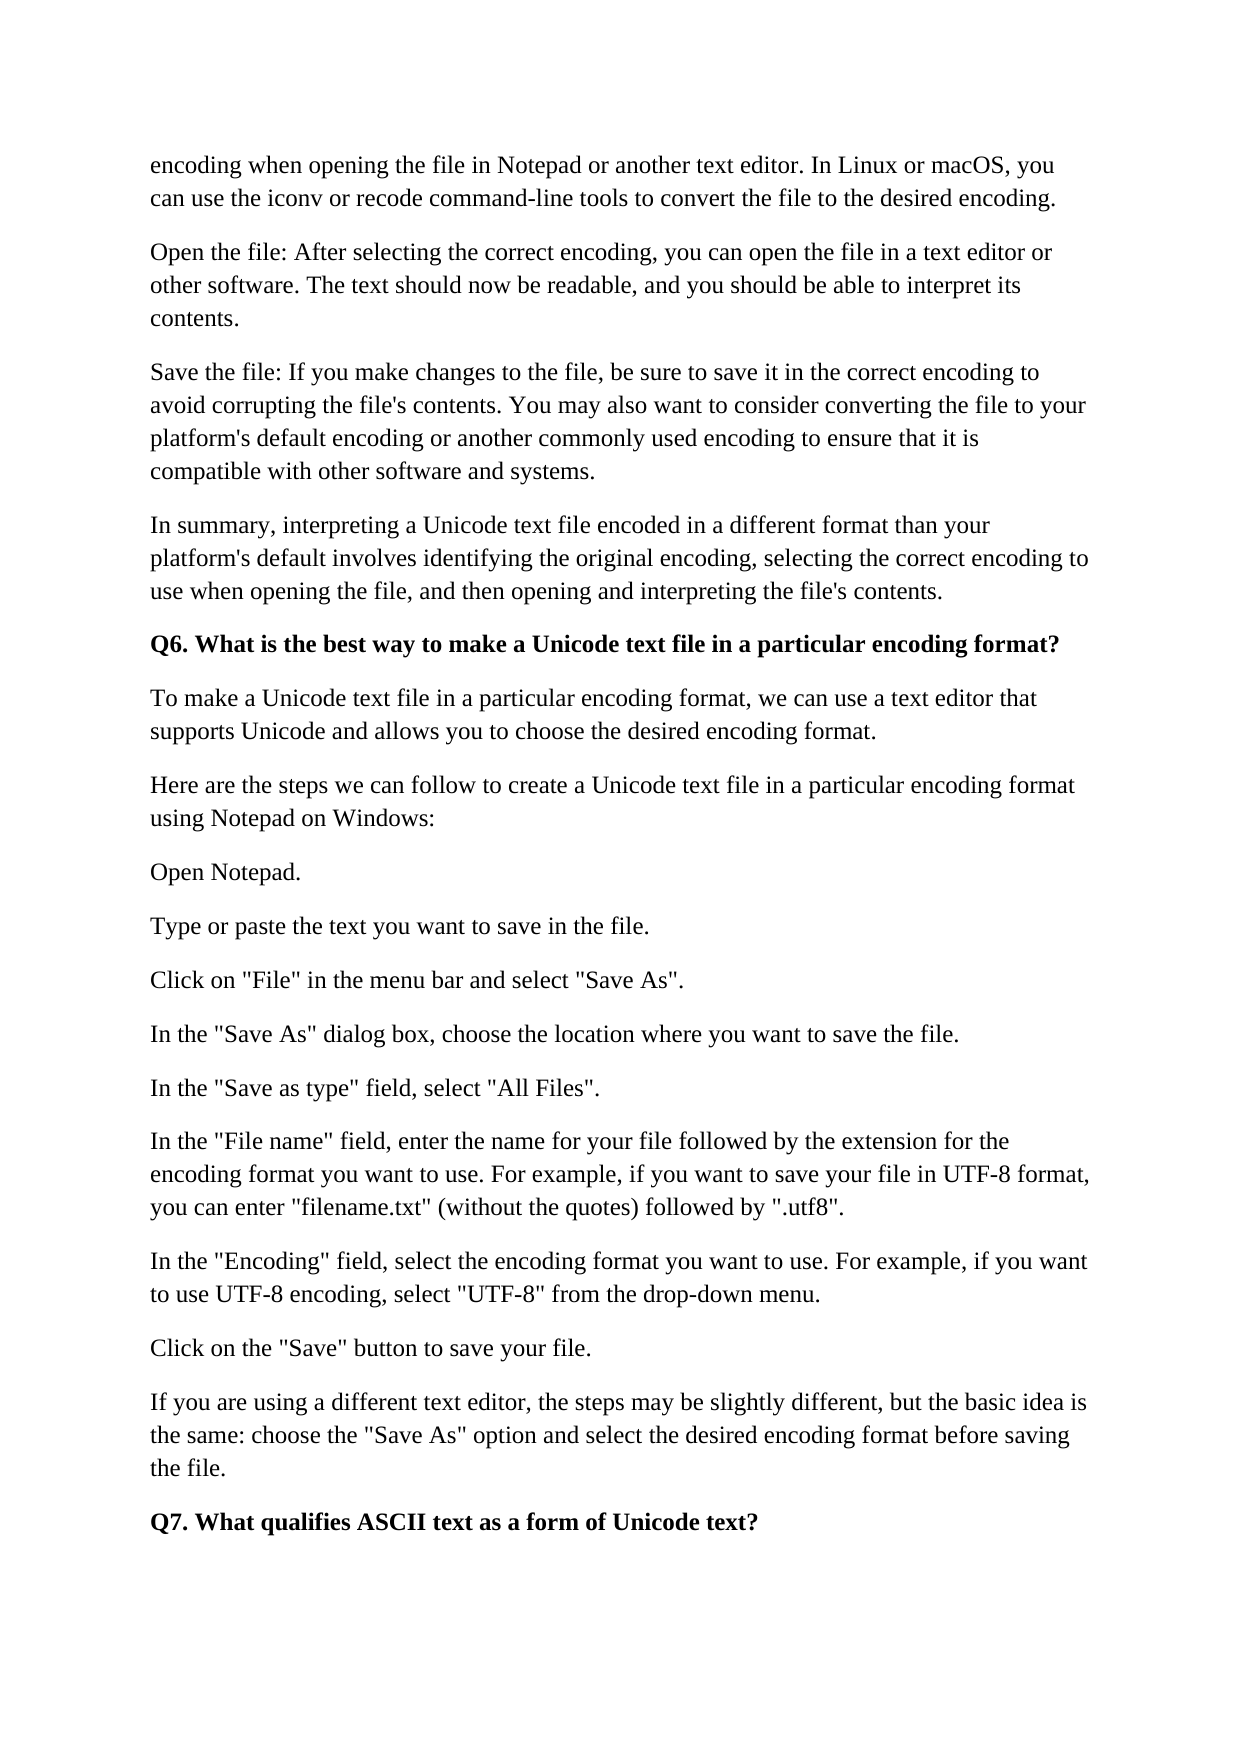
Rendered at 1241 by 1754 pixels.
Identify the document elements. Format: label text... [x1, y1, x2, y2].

text Type or paste the text you want to save in the file. [150, 911, 1090, 940]
text Click on the "Save" button to save your file. [150, 1333, 1090, 1362]
text If you are using a different text editor, the steps may be slightly different, but the basic idea is the same: choose the "Save As" option and select the desired encoding format before saving the file. [150, 1387, 1090, 1482]
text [150, 150, 1090, 212]
text To make a Unicode text file in a particular encoding format, we can use a text editor that supports Unicode and allows you to choose the desired encoding format. [150, 683, 1090, 745]
text In the "Save as type" field, select "All Files". [150, 1073, 1090, 1101]
text Open Notepad. [150, 857, 1090, 886]
text In summary, interpreting a Unicode text file encoded in a different format than your platform's default involves identifying the original encoding, selecting the correct encoding to use when opening the file, and then opening and interpreting the file's contents. [150, 510, 1090, 604]
text Open the file: After selecting the correct encoding, you can open the file in a text editor or other software. The text should now be readable, and you should be able to interpret its contents. [150, 237, 1090, 332]
text In the "File name" field, enter the name for your file followed by the extension for the encoding format you want to use. For example, if you want to save your file in UTF-8 format, you can enter "filename.txt" (without the quotes) followed by ".utf8". [150, 1126, 1090, 1221]
text Save the file: If you make changes to the file, be sure to save it in the correct encoding to avoid corrupting the file's contents. You may also want to consider converting the file to your platform's default encoding or another commonly used encoding to ensure that it is compatible with other software and systems. [150, 357, 1090, 484]
text In the "Encoding" field, select the encoding format you want to use. For example, if you want to use UTF-8 encoding, select "UTF-8" from the drop-down menu. [150, 1246, 1090, 1308]
text Q6. What is the best way to make a Unicode text file in a particular encoding format? [150, 629, 1090, 658]
text Click on "File" in the menu bar and select "Save As". [150, 965, 1090, 994]
text In the "Save As" dialog box, choose the location where you want to save the file. [150, 1019, 1090, 1047]
text Here are the steps we can follow to create a Unicode text file in a particular encoding format using Notepad on Windows: [150, 770, 1090, 832]
text Q7. What qualifies ASCII text as a form of Unicode text? [150, 1507, 1090, 1536]
